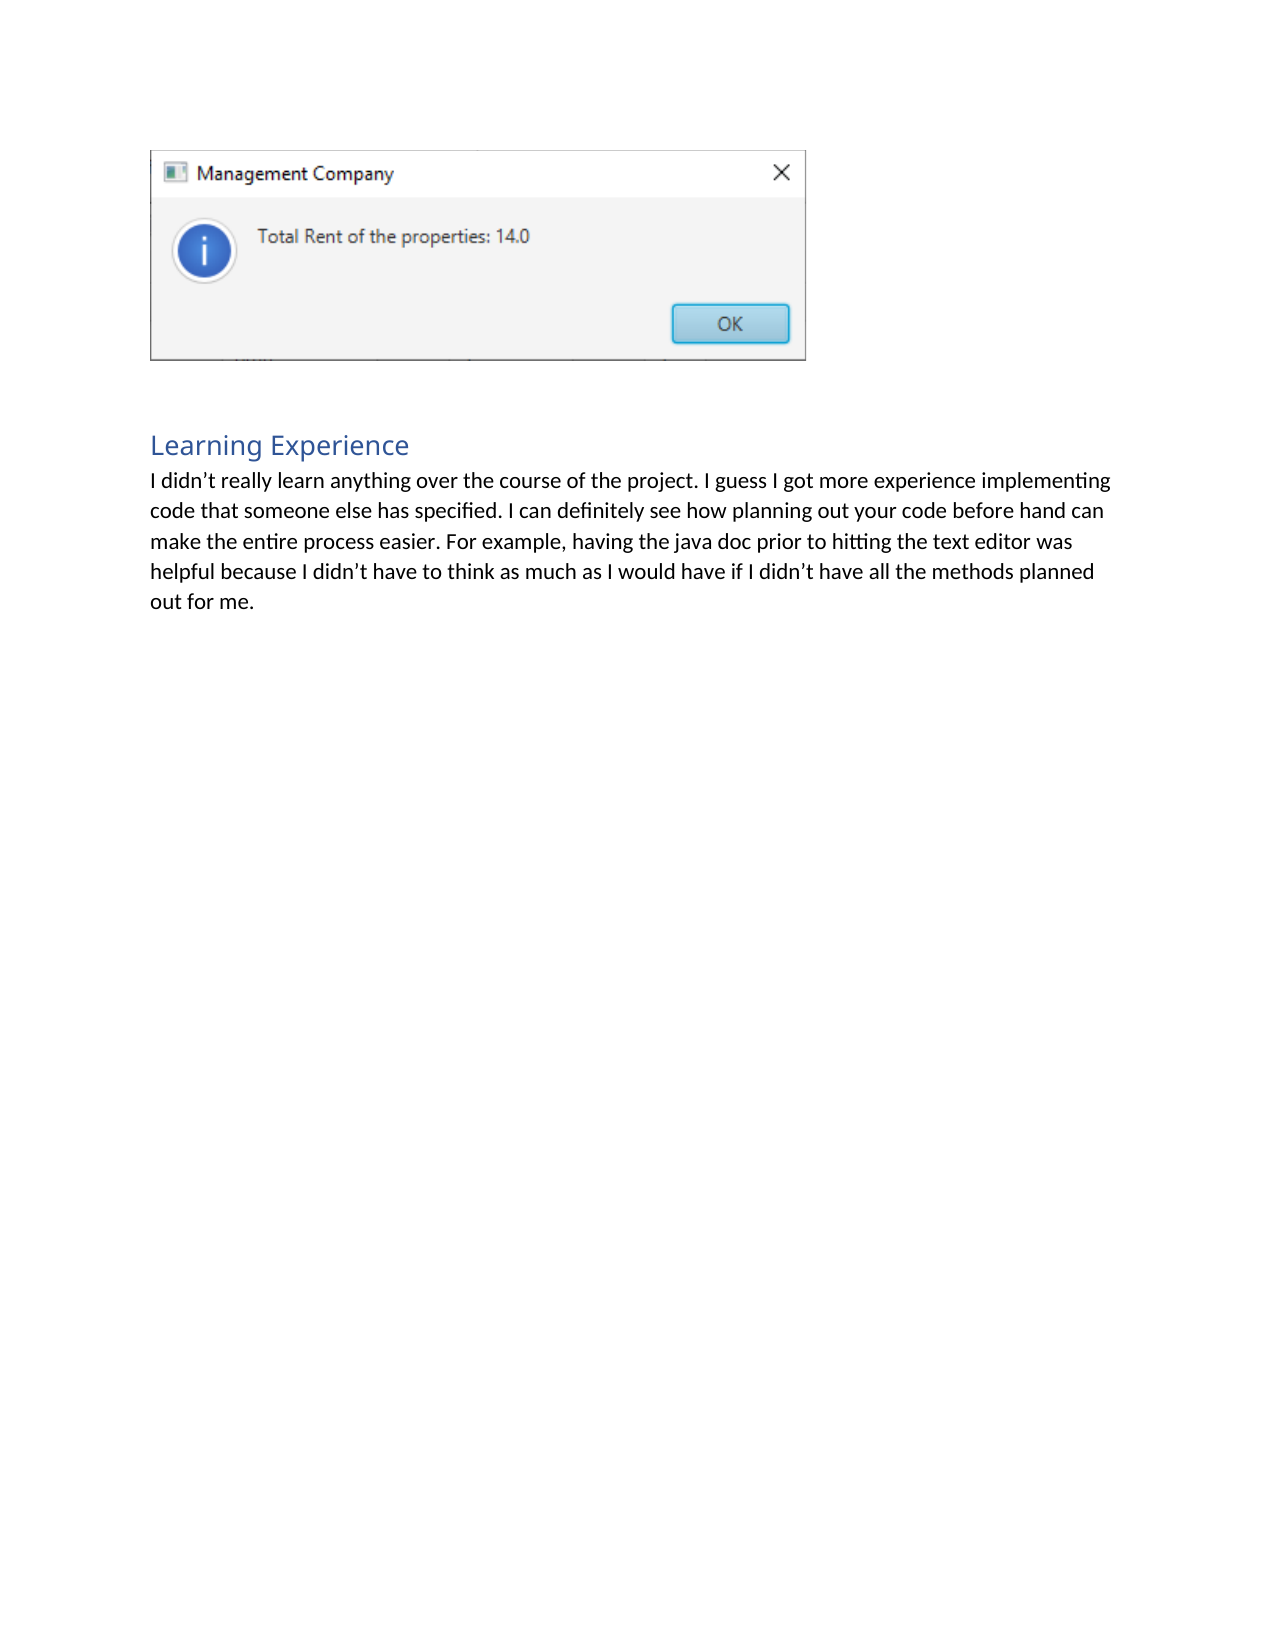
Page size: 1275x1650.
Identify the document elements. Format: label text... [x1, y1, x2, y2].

picture [150, 150, 807, 361]
text I didn’t really learn anything over the course of the project. I guess I got more experience implementing code that someone else has specified. I can definitely see how planning out your code before hand can make the entire process easier. For example, having the java doc prior to hitting the text editor was helpful because I didn’t have to think as much as I would have if I didn’t have all the methods planned out for me. [150, 466, 1125, 615]
subtitle Learning Experience [150, 427, 1125, 463]
